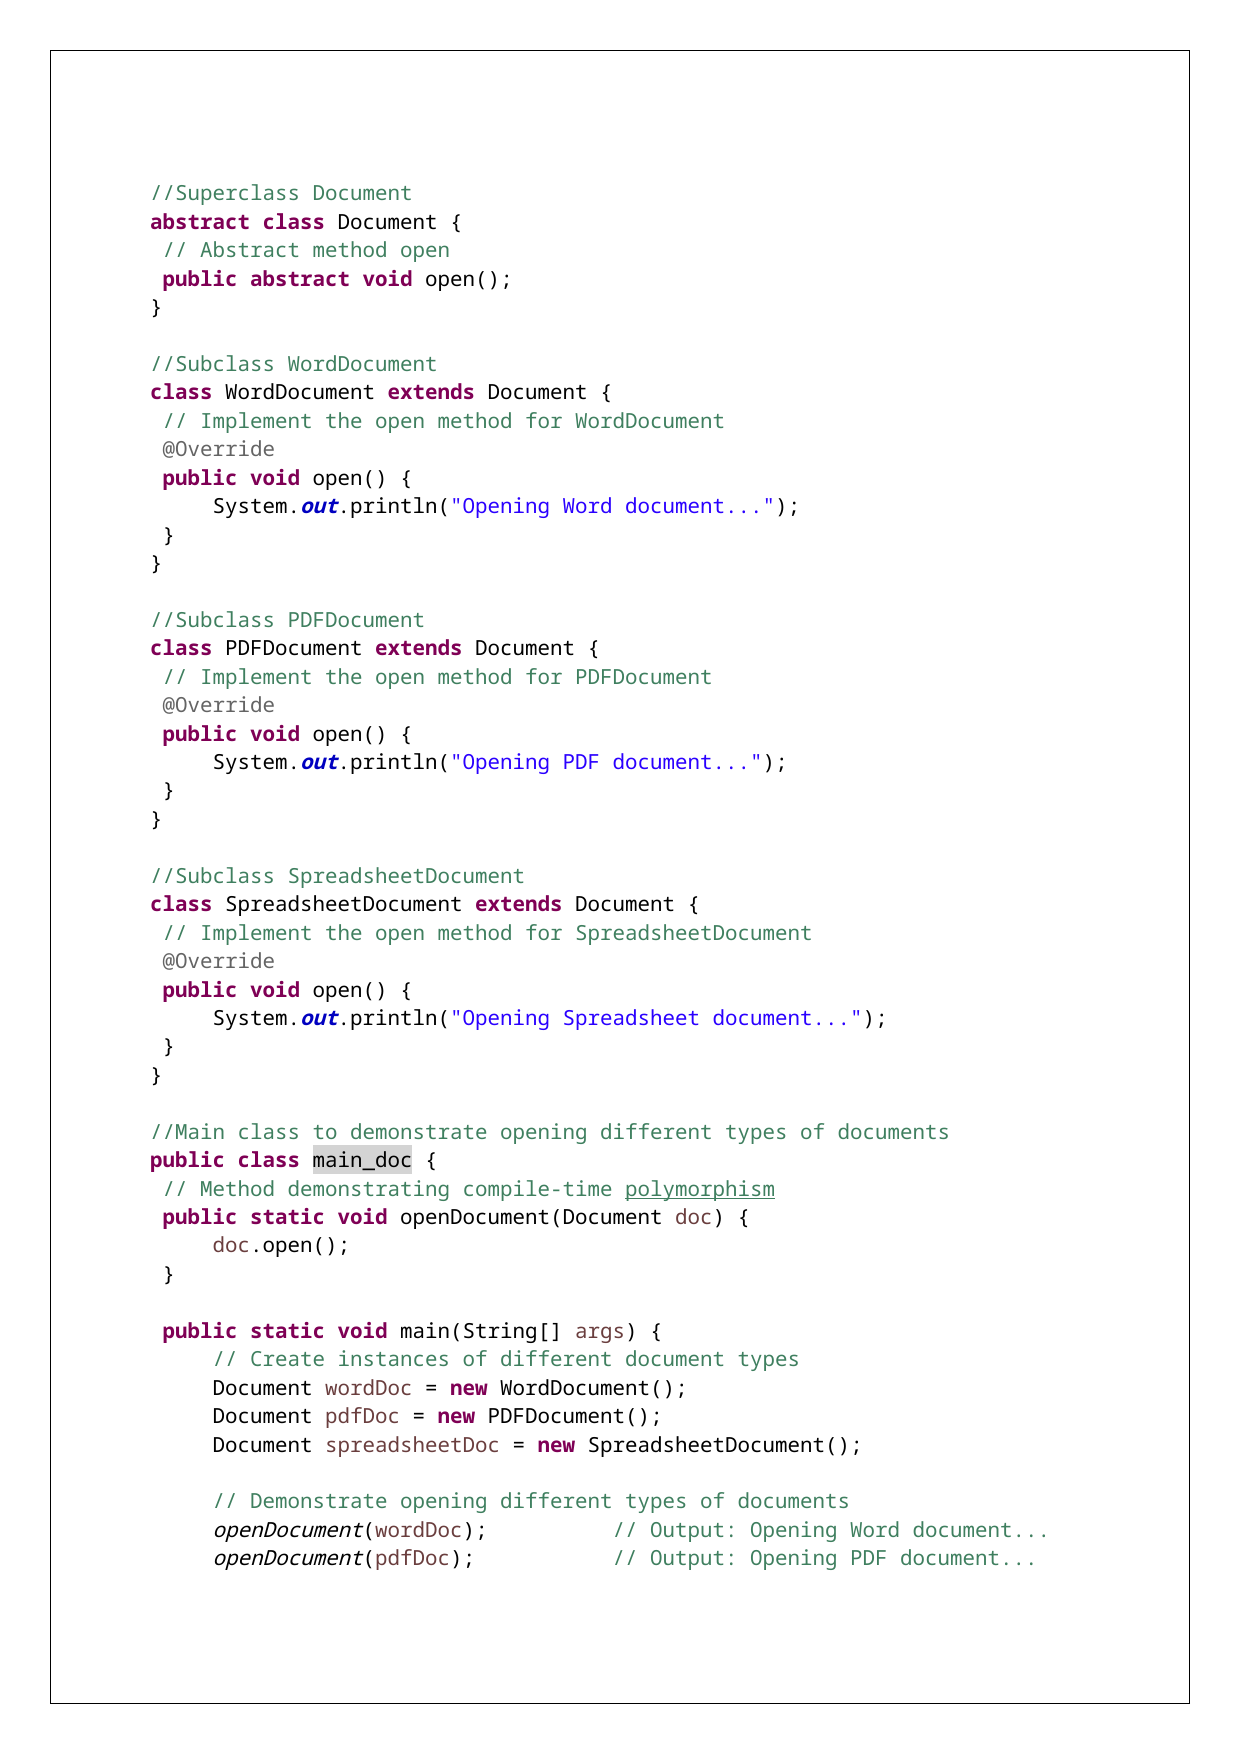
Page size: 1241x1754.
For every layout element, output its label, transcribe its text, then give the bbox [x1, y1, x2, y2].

text openDocument(wordDoc); // Output: Opening Word document... [150, 1515, 1090, 1543]
text public static void main(String[] args) { [150, 1316, 1090, 1344]
text } [150, 1060, 1090, 1088]
text public void open() { [150, 463, 1090, 491]
text System.out.println("Opening Spreadsheet document..."); [150, 1003, 1090, 1032]
text class WordDocument extends Document { [150, 377, 1090, 406]
text // Implement the open method for PDFDocument [150, 662, 1090, 690]
text } [150, 548, 1090, 577]
text // Implement the open method for WordDocument [150, 406, 1090, 434]
text class PDFDocument extends Document { [150, 633, 1090, 662]
text //Superclass Document [150, 178, 1090, 207]
text // Implement the open method for SpreadsheetDocument [150, 918, 1090, 946]
text } [150, 292, 1090, 321]
text @Override [150, 946, 1090, 975]
text //Subclass PDFDocument [150, 605, 1090, 633]
text } [150, 1259, 1090, 1287]
text public class main_doc { [150, 1145, 313, 1174]
text @Override [150, 434, 1090, 463]
text public static void openDocument(Document doc) { [150, 1202, 1090, 1231]
text //Main class to demonstrate opening different types of documents [150, 1117, 1090, 1145]
text public void open() { [150, 975, 1090, 1003]
text Document spreadsheetDoc = new SpreadsheetDocument(); [150, 1430, 1090, 1458]
text doc.open(); [150, 1231, 1090, 1259]
text } [150, 776, 1090, 804]
text } [150, 520, 1090, 548]
text public abstract void open(); [150, 264, 1090, 292]
text openDocument(pdfDoc); // Output: Opening PDF document... [150, 1543, 1090, 1572]
text // Create instances of different document types [150, 1344, 1090, 1373]
text public void open() { [150, 719, 1090, 747]
text //Subclass SpreadsheetDocument [150, 861, 1090, 889]
text // Demonstrate opening different types of documents [150, 1487, 1090, 1515]
text @Override [150, 690, 1090, 719]
text Document wordDoc = new WordDocument(); [150, 1373, 1090, 1401]
text } [150, 804, 1090, 832]
text abstract class Document { [150, 207, 1090, 235]
text //Subclass WordDocument [150, 349, 1090, 377]
text // Method demonstrating compile-time polymorphism [150, 1174, 1090, 1202]
text public class main_doc { [412, 1145, 1090, 1174]
text // Abstract method open [150, 235, 1090, 264]
text class SpreadsheetDocument extends Document { [150, 889, 1090, 918]
text System.out.println("Opening Word document..."); [150, 491, 1090, 520]
text } [150, 1032, 1090, 1060]
text System.out.println("Opening PDF document..."); [150, 747, 1090, 776]
text Document pdfDoc = new PDFDocument(); [150, 1401, 1090, 1430]
